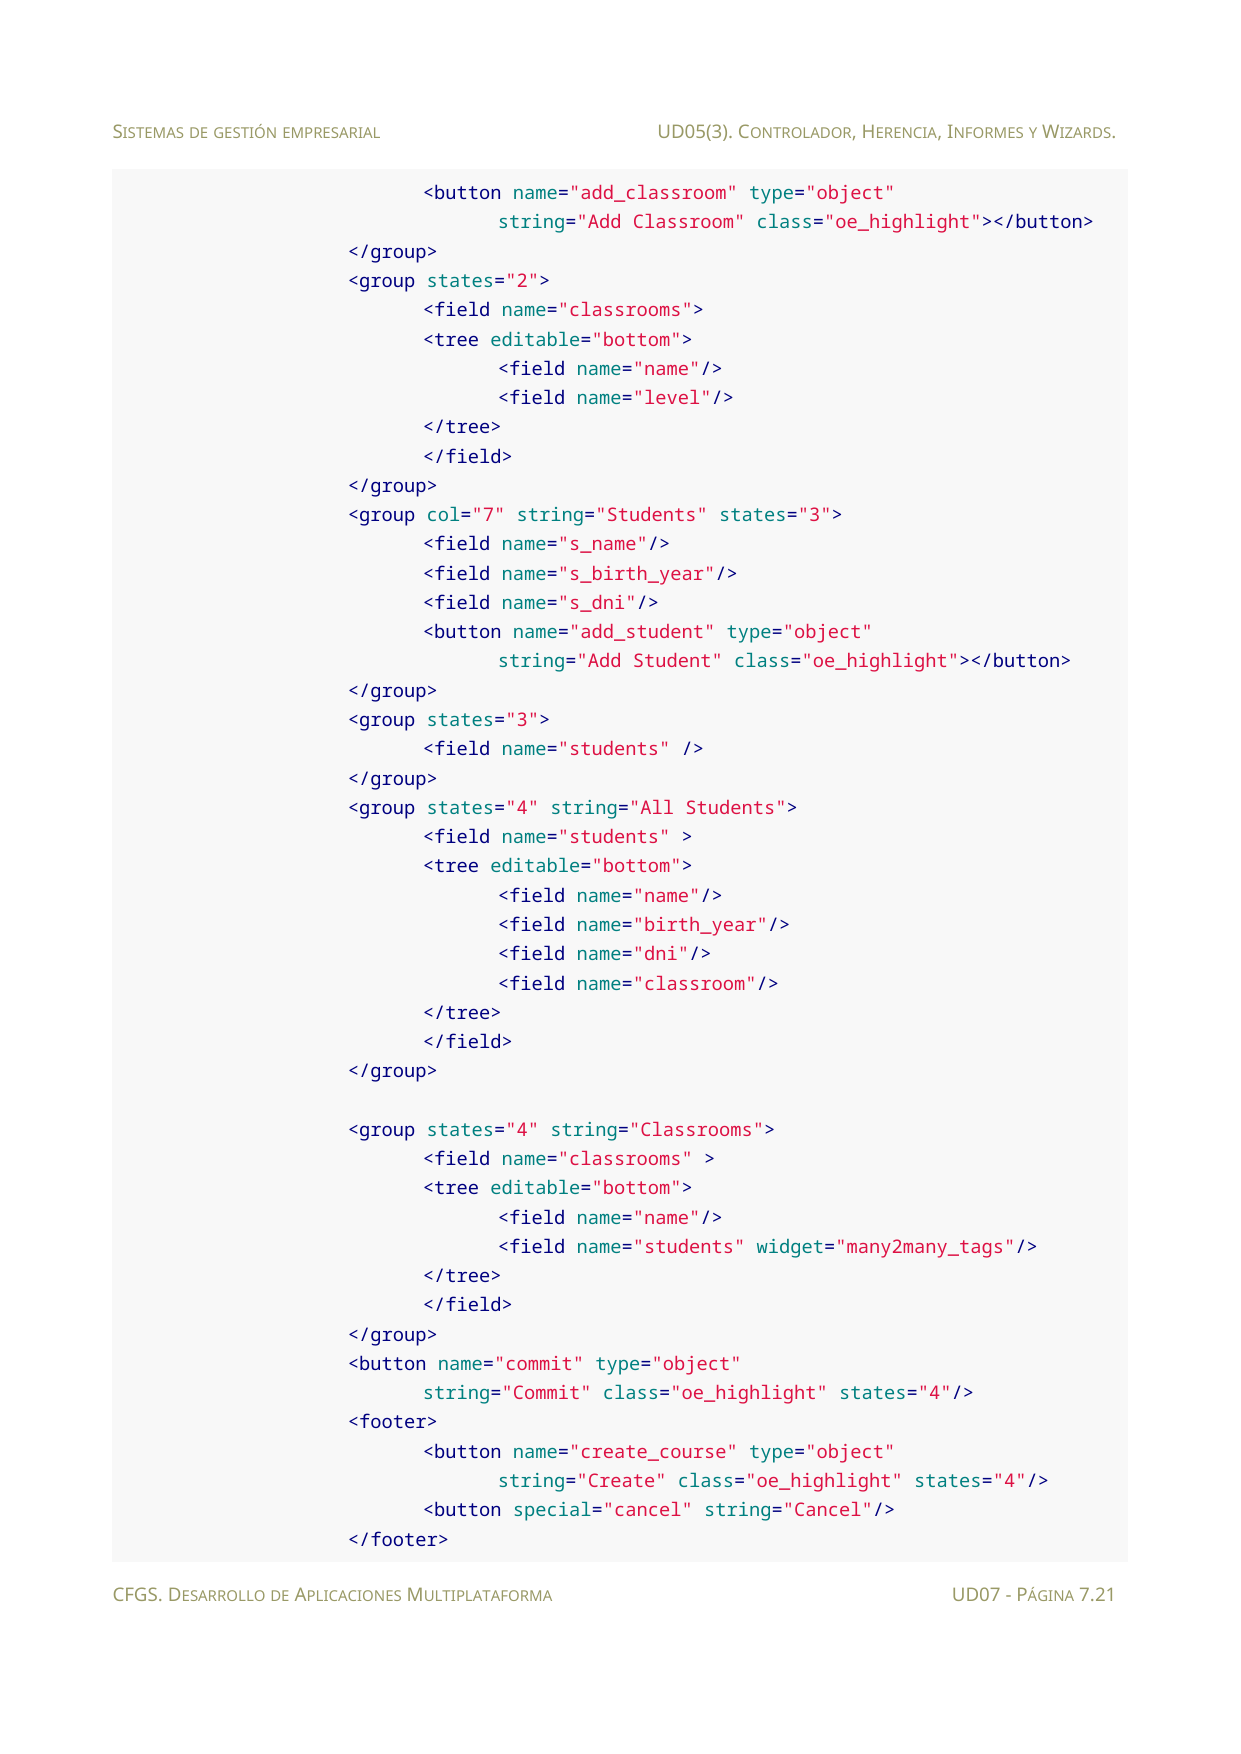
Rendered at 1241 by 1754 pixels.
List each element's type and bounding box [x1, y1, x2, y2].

table_header [112, 169, 1128, 1562]
